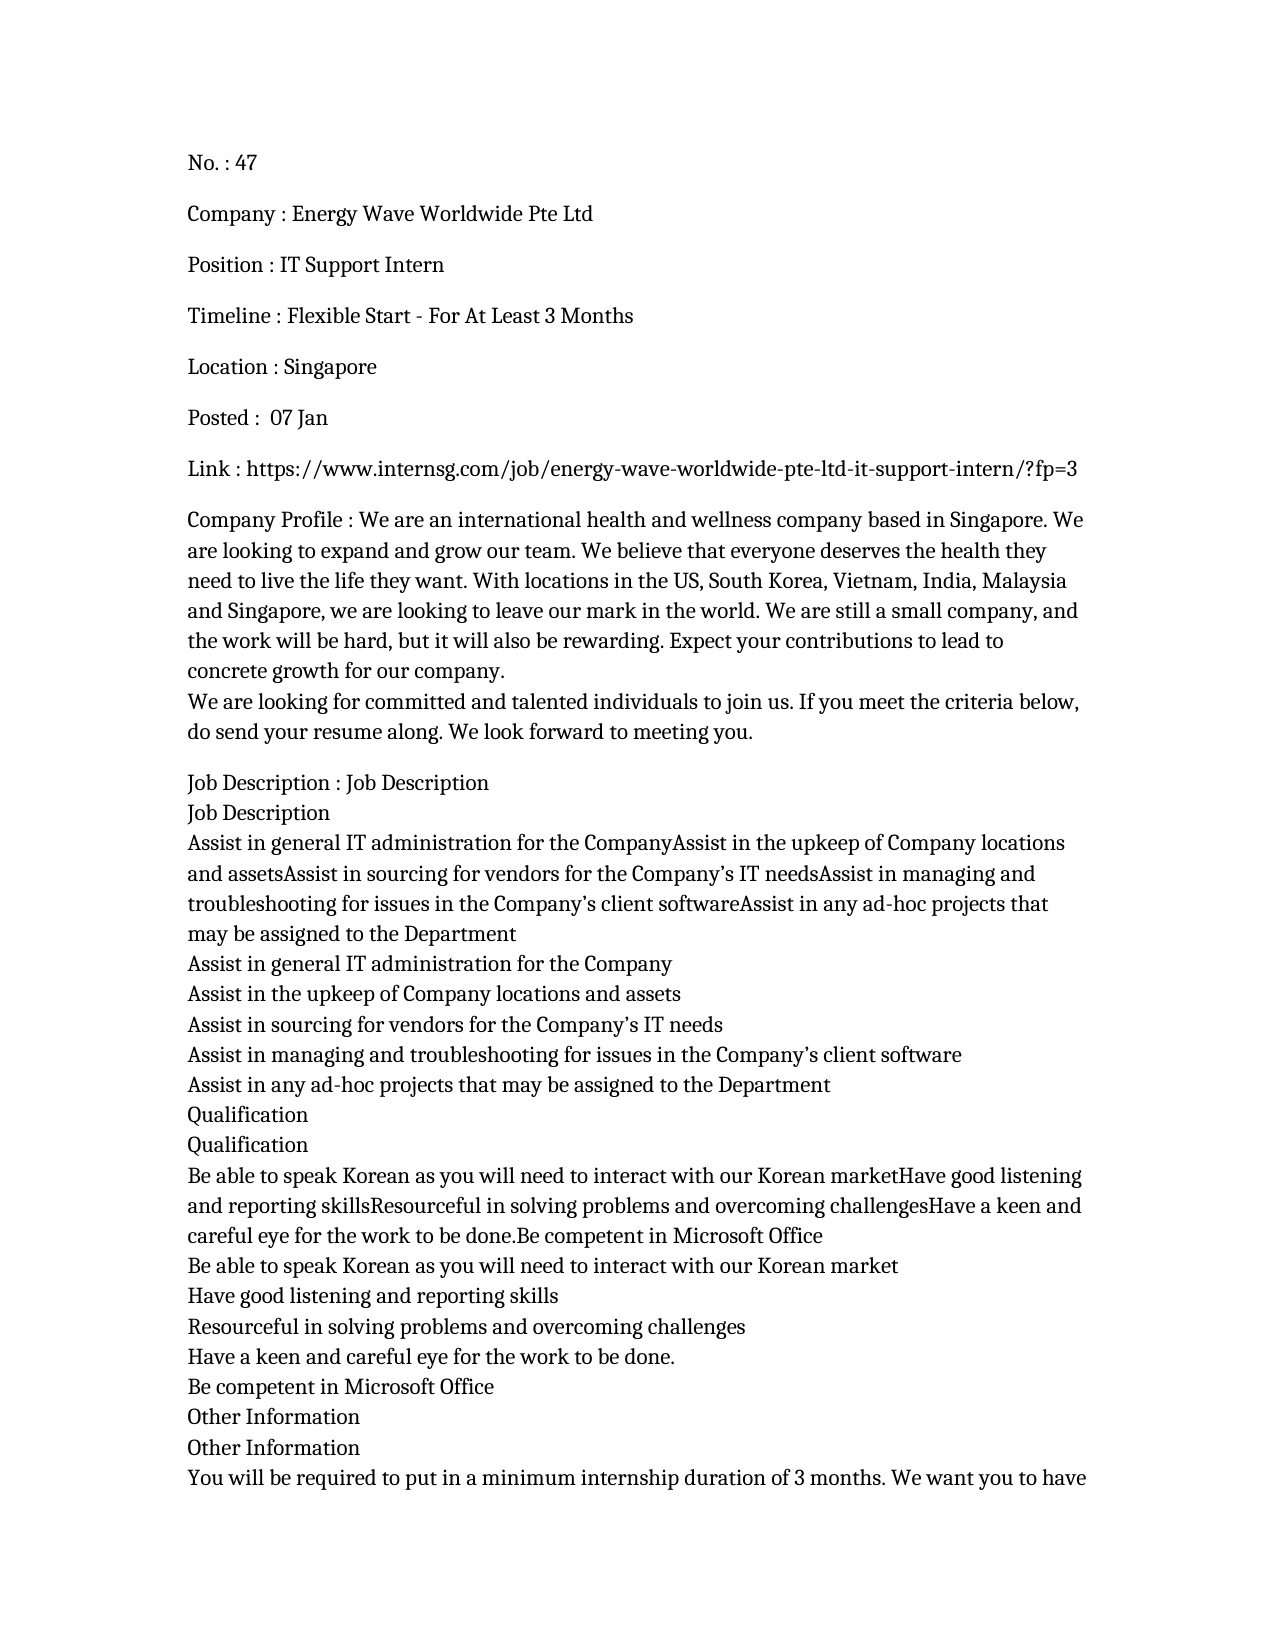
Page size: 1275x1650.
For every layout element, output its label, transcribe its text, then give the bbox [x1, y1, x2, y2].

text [187, 770, 1087, 1491]
text Timeline : Flexible Start - For At Least 3 Months [187, 303, 1087, 329]
text Location : Singapore [187, 354, 1087, 381]
text Company : Energy Wave Worldwide Pte Ltd [187, 201, 1087, 227]
text Link : https://www.internsg.com/job/energy-wave-worldwide-pte-ltd-it-support-intern/?fp=3 [187, 456, 1087, 483]
text Company Profile : We are an international health and wellness company based in Singapore. We are looking to expand and grow our team. We believe that everyone deserves the health they need to live the life they want. With locations in the US, South Korea, Vietnam, India, Malaysia and Singapore, we are looking to leave our mark in the world. We are still a small company, and the work will be hard, but it will also be rewarding. Expect your contributions to lead to concrete growth for our company. We are looking for committed and talented individuals to join us. If you meet the criteria below, do send your resume along. We look forward to meeting you. [187, 507, 1087, 745]
text No. : 47 [187, 150, 1087, 176]
text Position : IT Support Intern [187, 252, 1087, 278]
text Posted : 07 Jan [187, 405, 1087, 432]
